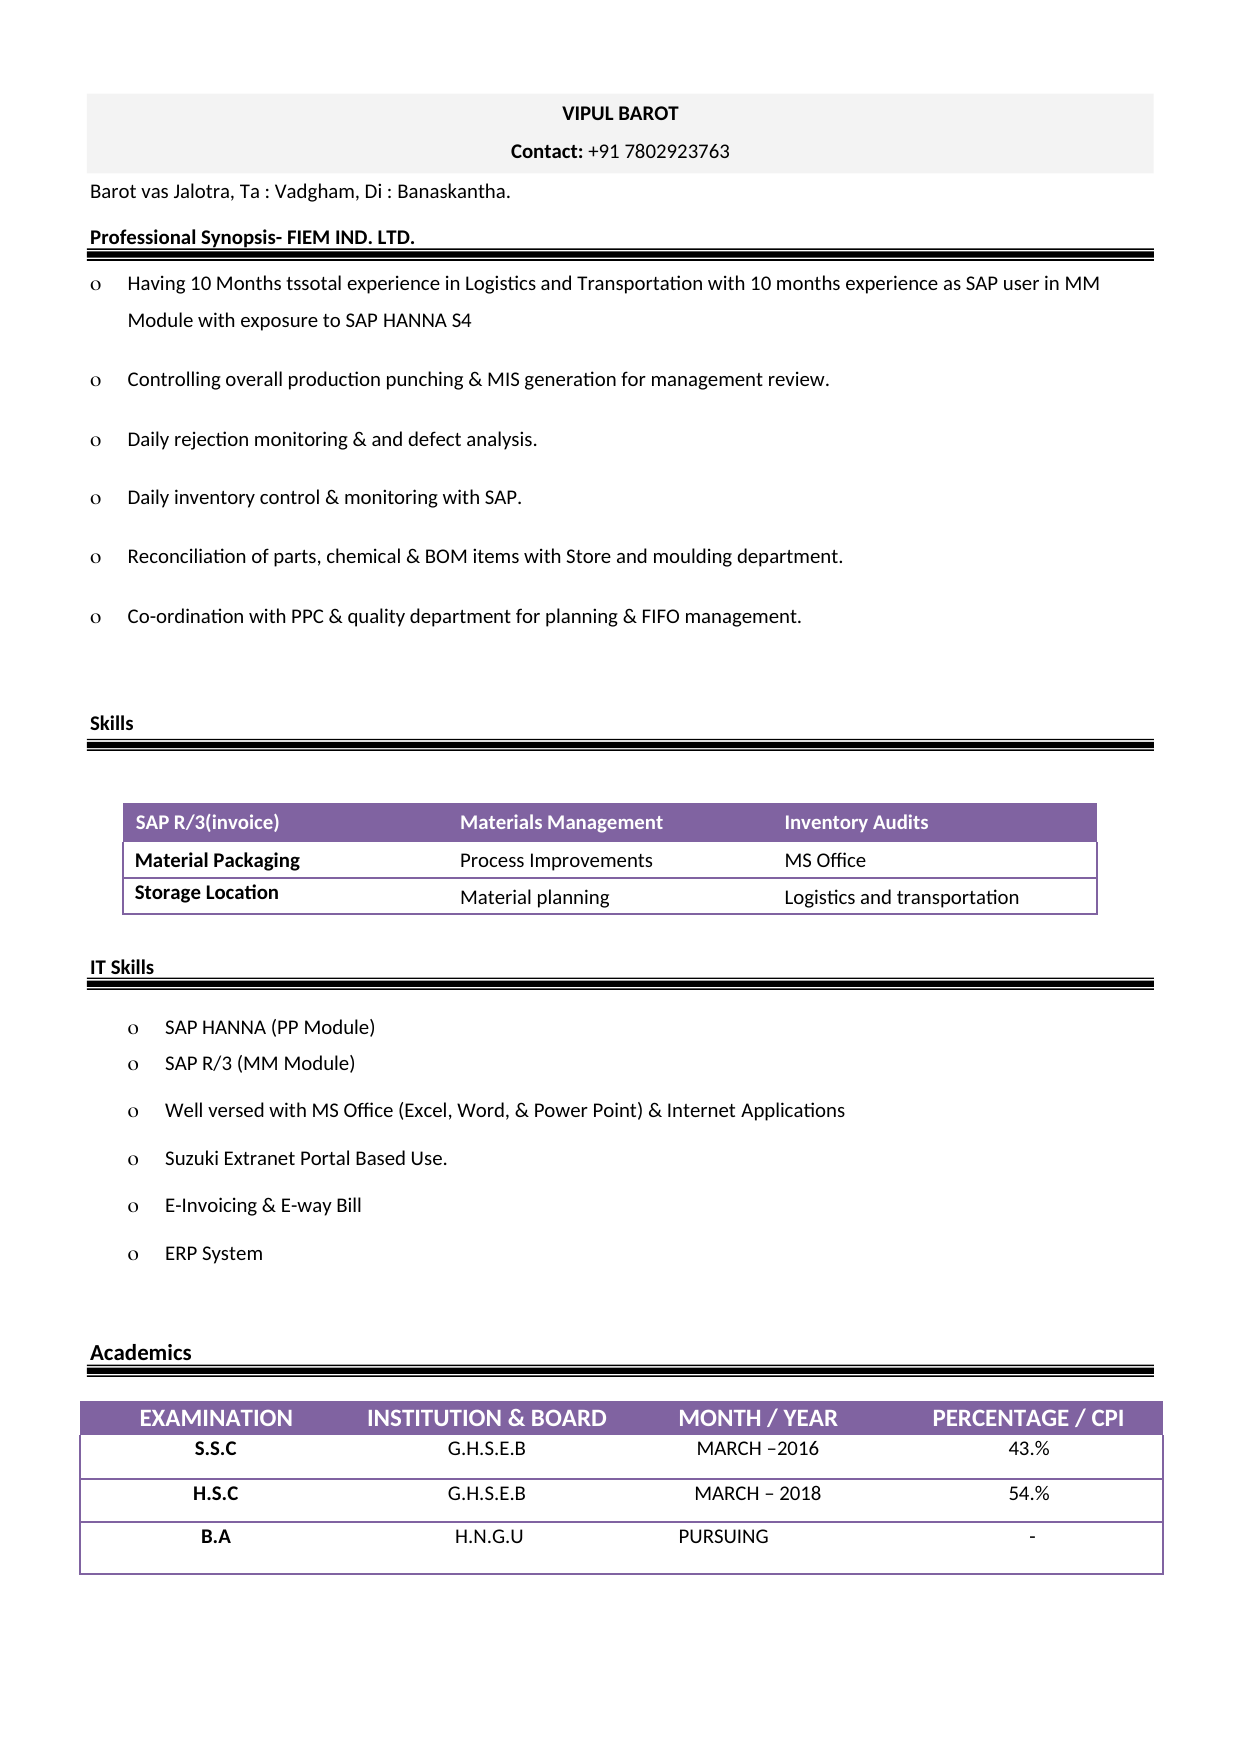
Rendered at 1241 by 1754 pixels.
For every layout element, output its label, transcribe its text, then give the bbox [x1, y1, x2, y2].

table_cell MARCH – 2018 [636, 1480, 889, 1521]
table_cell MS Office [723, 842, 1096, 877]
table_header Inventory Audits [723, 803, 1097, 842]
table_header PERCENTAGE / CPI [889, 1401, 1163, 1435]
table_cell PURSUING [636, 1523, 889, 1573]
table_header INSTITUTION & BOARD [329, 1401, 636, 1435]
table_header EXAMINATION [80, 1401, 329, 1435]
text Barot vas Jalotra, Ta : Vadgham, Di : Banaskantha. [90, 178, 1176, 204]
list SAP R/3 (MM Module) [127, 1050, 1176, 1076]
list Suzuki Extranet Portal Based Use. [127, 1145, 1176, 1171]
table_header SAP R/3(invoice) [123, 803, 379, 842]
table_cell Storage Location [124, 879, 379, 913]
table_cell - [889, 1523, 1162, 1573]
table_cell G.H.S.E.B [329, 1435, 636, 1478]
list Reconciliation of parts, chemical & BOM items with Store and moulding department. [90, 544, 1068, 569]
list Daily inventory control & monitoring with SAP. [90, 484, 1086, 510]
text IT Skills [90, 954, 1176, 979]
list Daily rejection monitoring & and defect analysis. [90, 426, 1176, 451]
subtitle Skills [90, 710, 1176, 735]
table_cell S.S.C [81, 1435, 329, 1478]
list SAP HANNA (PP Module) [127, 1014, 1176, 1040]
table_cell Process Improvements [379, 842, 723, 877]
table_cell H.N.G.U [329, 1523, 636, 1573]
list ERP System [127, 1240, 1176, 1266]
list E-Invoicing & E-way Bill [127, 1193, 1176, 1218]
table_cell MARCH –2016 [636, 1435, 889, 1478]
table_cell Material Packaging [124, 842, 379, 877]
table_cell B.A [81, 1523, 329, 1573]
list Co-ordination with PPC & quality department for planning & FIFO management. [90, 603, 1149, 628]
table_header MONTH / YEAR [636, 1401, 889, 1435]
list Having 10 Months tssotal experience in Logistics and Transportation with 10 months experience as SAP user in MM Module with exposure to SAP HANNA S4 [90, 270, 1142, 333]
subtitle Professional Synopsis- FIEM IND. LTD. [90, 224, 1176, 250]
table_cell Material planning [379, 879, 723, 913]
table_header Materials Management [379, 803, 723, 842]
table_cell Logistics and transportation [723, 879, 1096, 913]
table_cell 54.% [889, 1480, 1162, 1521]
table_cell 43.% [889, 1435, 1162, 1478]
table_cell H.S.C [81, 1480, 329, 1521]
table_cell G.H.S.E.B [329, 1480, 636, 1521]
list Well versed with MS Office (Excel, Word, & Power Point) & Internet Applications [127, 1098, 1176, 1123]
list Controlling overall production punching & MIS generation for management review. [90, 366, 1140, 392]
subtitle Academics [90, 1338, 1176, 1366]
